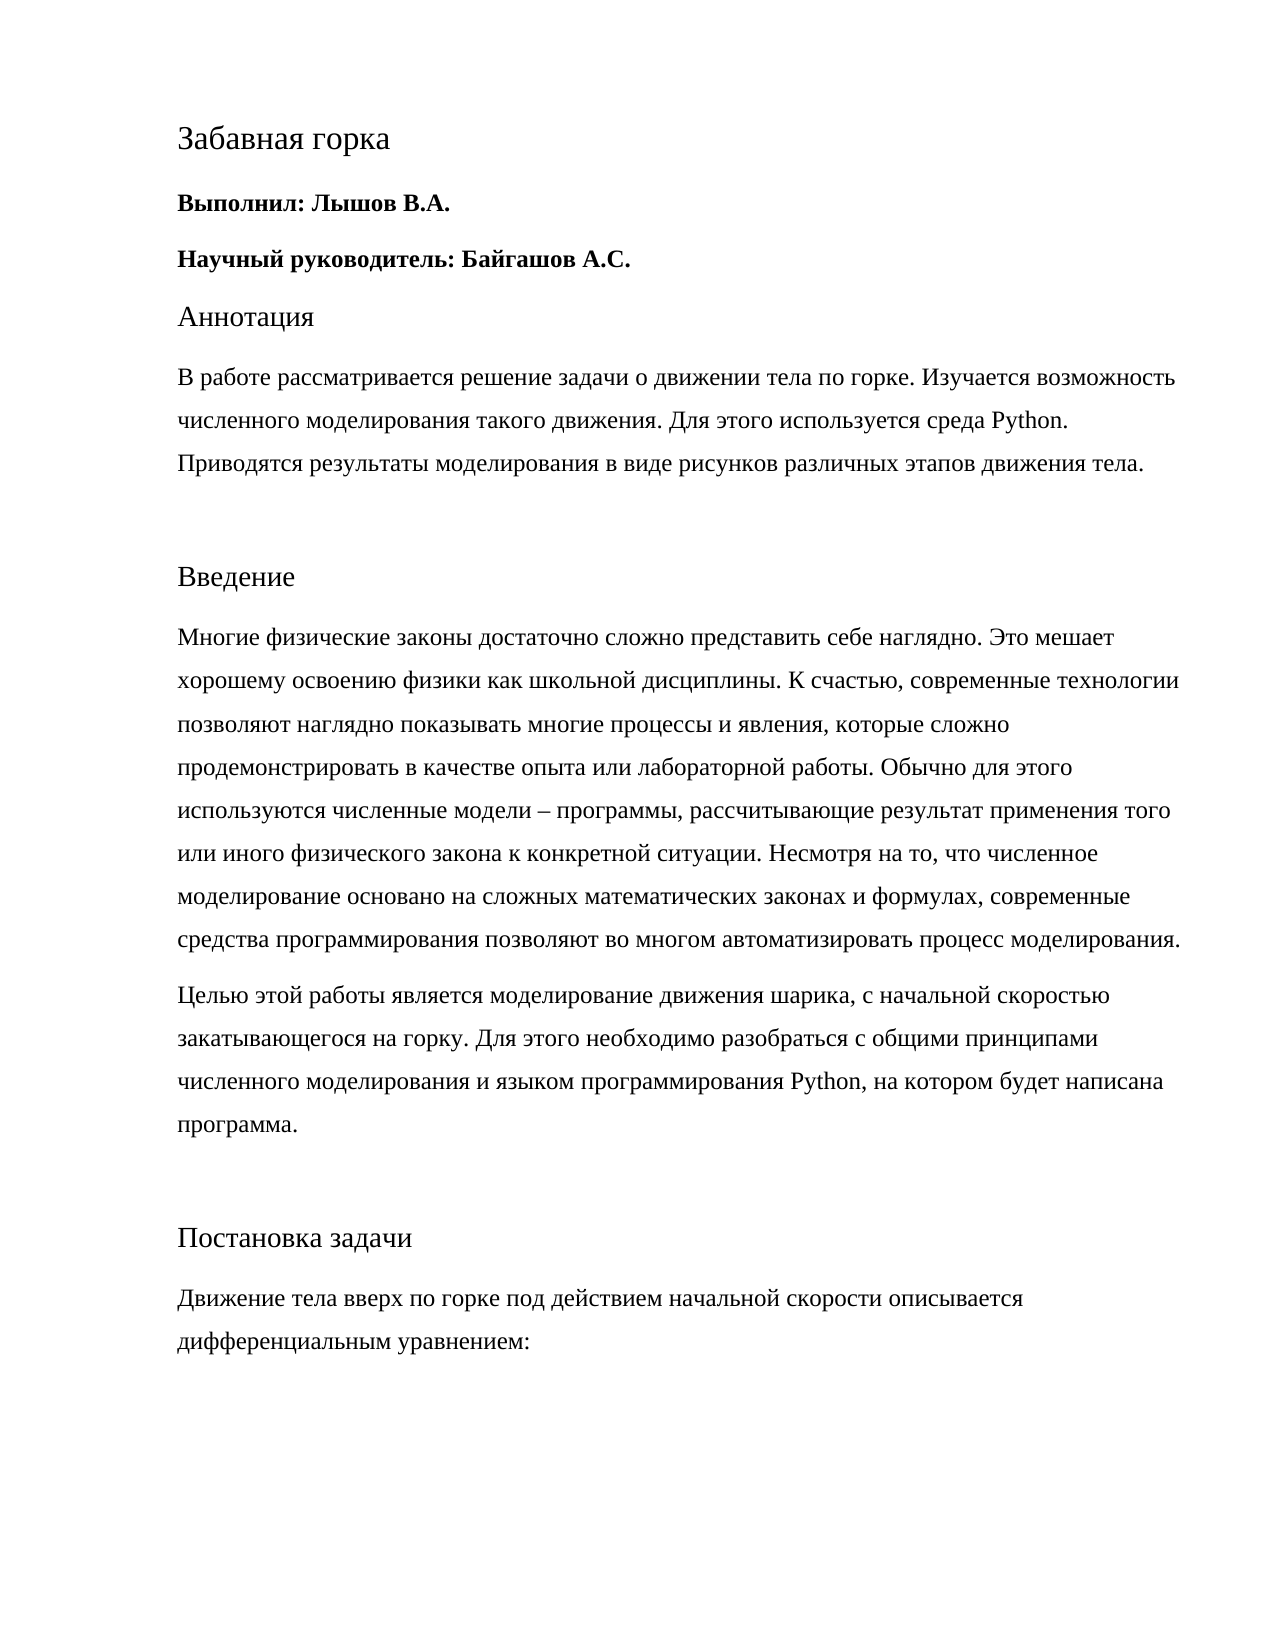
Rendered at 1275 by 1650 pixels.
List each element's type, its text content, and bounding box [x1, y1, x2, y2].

text Движение тела вверх по горке под действием начальной скорости описывается дифференциальным уравнением: [177, 1283, 1186, 1355]
text В работе рассматривается решение задачи о движении тела по горке. Изучается возможность численного моделирования такого движения. Для этого используется среда Python. Приводятся результаты моделирования в виде рисунков различных этапов движения тела. [177, 362, 1186, 477]
text Многие физические законы достаточно сложно представить себе наглядно. Это мешает хорошему освоению физики как школьной дисциплины. К счастью, современные технологии позволяют наглядно показывать многие процессы и явления, которые сложно продемонстрировать в качестве опыта или лабораторной работы. Обычно для этого используются численные модели – программы, рассчитывающие результат применения того или иного физического закона к конкретной ситуации. Несмотря на то, что численное моделирование основано на сложных математических законах и формулах, современные средства программирования позволяют во многом автоматизировать процесс моделирования. [177, 622, 1186, 953]
text Целью этой работы является моделирование движения шарика, с начальной скоростью закатывающегося на горку. Для этого необходимо разобраться с общими принципами численного моделирования и языком программирования Python, на котором будет написана программа. [177, 980, 1186, 1138]
text Выполнил: Лышов В.А. [177, 188, 1186, 217]
text Научный руководитель: Байгашов А.С. [177, 244, 1186, 272]
text Забавная горка [177, 118, 1186, 156]
text Аннотация [177, 299, 1186, 333]
text Введение [177, 559, 1186, 593]
text Постановка задачи [177, 1221, 1186, 1254]
